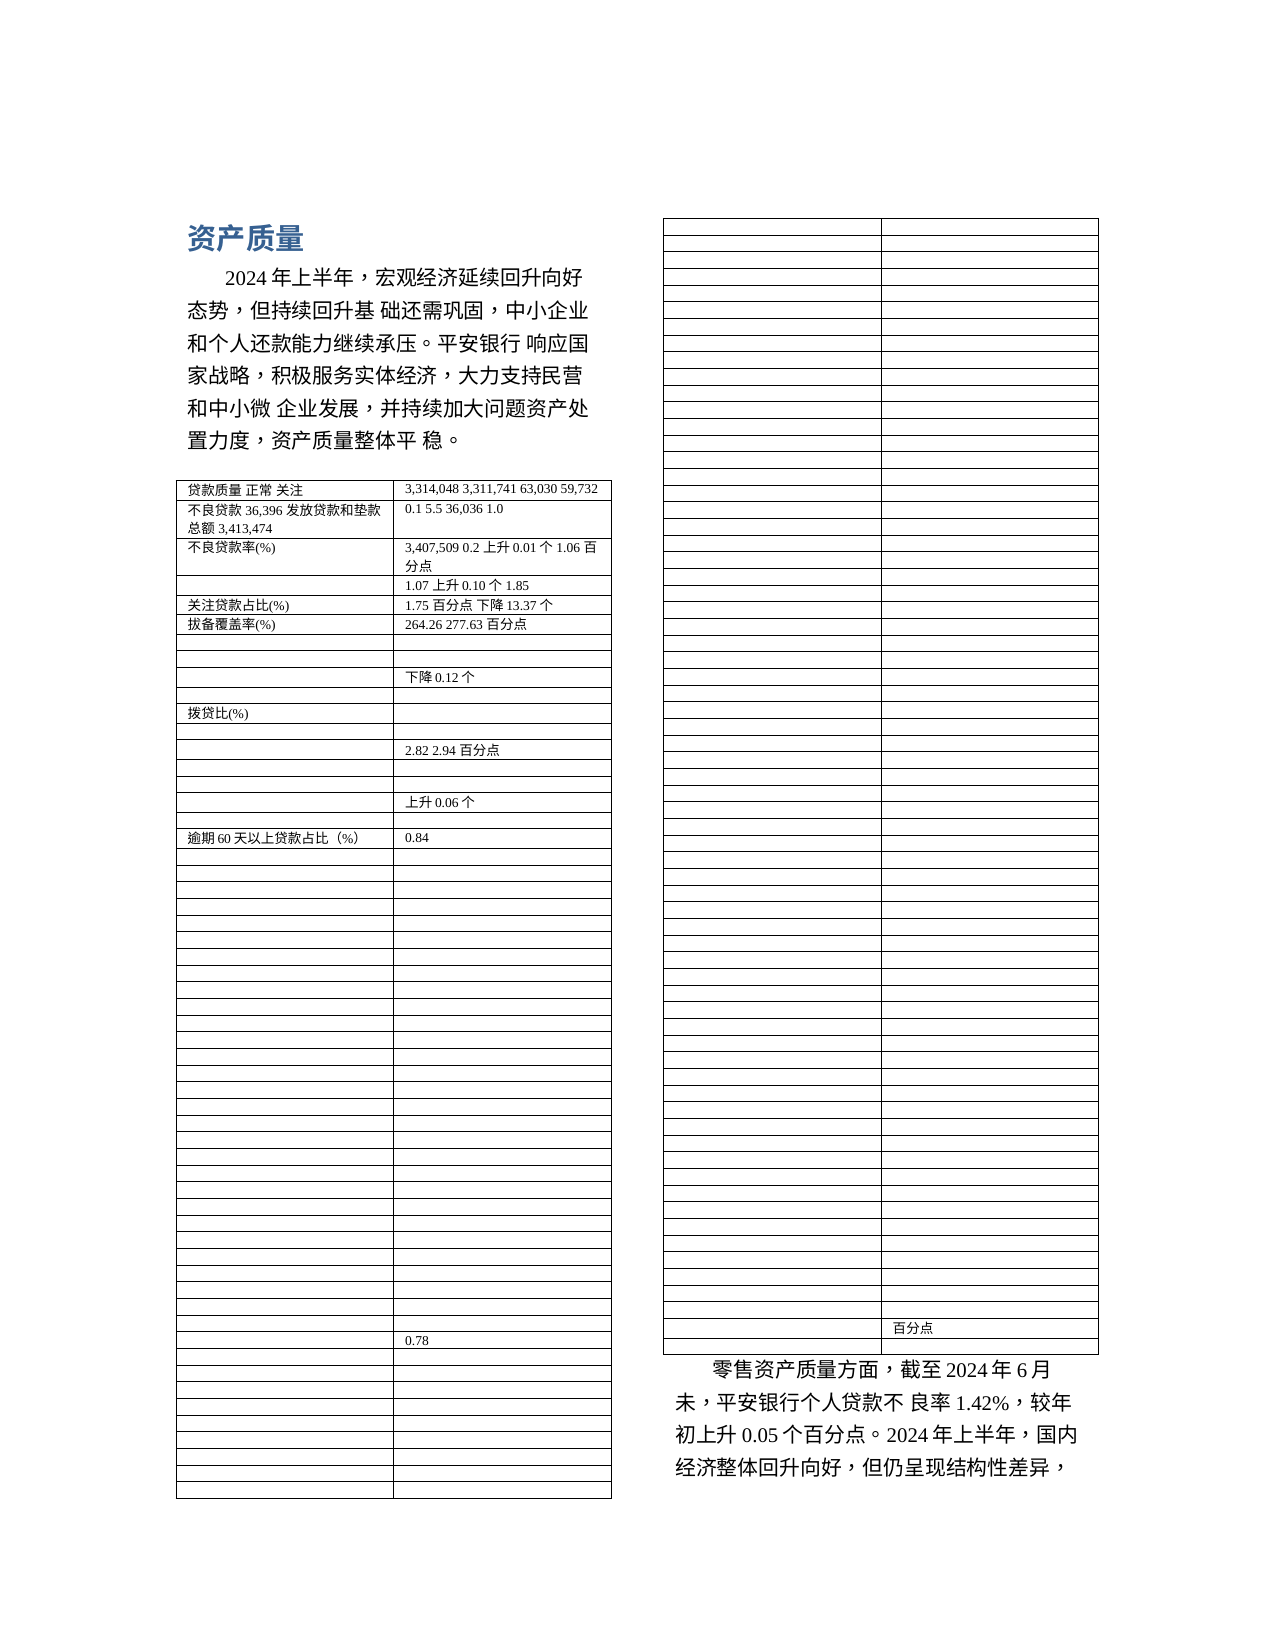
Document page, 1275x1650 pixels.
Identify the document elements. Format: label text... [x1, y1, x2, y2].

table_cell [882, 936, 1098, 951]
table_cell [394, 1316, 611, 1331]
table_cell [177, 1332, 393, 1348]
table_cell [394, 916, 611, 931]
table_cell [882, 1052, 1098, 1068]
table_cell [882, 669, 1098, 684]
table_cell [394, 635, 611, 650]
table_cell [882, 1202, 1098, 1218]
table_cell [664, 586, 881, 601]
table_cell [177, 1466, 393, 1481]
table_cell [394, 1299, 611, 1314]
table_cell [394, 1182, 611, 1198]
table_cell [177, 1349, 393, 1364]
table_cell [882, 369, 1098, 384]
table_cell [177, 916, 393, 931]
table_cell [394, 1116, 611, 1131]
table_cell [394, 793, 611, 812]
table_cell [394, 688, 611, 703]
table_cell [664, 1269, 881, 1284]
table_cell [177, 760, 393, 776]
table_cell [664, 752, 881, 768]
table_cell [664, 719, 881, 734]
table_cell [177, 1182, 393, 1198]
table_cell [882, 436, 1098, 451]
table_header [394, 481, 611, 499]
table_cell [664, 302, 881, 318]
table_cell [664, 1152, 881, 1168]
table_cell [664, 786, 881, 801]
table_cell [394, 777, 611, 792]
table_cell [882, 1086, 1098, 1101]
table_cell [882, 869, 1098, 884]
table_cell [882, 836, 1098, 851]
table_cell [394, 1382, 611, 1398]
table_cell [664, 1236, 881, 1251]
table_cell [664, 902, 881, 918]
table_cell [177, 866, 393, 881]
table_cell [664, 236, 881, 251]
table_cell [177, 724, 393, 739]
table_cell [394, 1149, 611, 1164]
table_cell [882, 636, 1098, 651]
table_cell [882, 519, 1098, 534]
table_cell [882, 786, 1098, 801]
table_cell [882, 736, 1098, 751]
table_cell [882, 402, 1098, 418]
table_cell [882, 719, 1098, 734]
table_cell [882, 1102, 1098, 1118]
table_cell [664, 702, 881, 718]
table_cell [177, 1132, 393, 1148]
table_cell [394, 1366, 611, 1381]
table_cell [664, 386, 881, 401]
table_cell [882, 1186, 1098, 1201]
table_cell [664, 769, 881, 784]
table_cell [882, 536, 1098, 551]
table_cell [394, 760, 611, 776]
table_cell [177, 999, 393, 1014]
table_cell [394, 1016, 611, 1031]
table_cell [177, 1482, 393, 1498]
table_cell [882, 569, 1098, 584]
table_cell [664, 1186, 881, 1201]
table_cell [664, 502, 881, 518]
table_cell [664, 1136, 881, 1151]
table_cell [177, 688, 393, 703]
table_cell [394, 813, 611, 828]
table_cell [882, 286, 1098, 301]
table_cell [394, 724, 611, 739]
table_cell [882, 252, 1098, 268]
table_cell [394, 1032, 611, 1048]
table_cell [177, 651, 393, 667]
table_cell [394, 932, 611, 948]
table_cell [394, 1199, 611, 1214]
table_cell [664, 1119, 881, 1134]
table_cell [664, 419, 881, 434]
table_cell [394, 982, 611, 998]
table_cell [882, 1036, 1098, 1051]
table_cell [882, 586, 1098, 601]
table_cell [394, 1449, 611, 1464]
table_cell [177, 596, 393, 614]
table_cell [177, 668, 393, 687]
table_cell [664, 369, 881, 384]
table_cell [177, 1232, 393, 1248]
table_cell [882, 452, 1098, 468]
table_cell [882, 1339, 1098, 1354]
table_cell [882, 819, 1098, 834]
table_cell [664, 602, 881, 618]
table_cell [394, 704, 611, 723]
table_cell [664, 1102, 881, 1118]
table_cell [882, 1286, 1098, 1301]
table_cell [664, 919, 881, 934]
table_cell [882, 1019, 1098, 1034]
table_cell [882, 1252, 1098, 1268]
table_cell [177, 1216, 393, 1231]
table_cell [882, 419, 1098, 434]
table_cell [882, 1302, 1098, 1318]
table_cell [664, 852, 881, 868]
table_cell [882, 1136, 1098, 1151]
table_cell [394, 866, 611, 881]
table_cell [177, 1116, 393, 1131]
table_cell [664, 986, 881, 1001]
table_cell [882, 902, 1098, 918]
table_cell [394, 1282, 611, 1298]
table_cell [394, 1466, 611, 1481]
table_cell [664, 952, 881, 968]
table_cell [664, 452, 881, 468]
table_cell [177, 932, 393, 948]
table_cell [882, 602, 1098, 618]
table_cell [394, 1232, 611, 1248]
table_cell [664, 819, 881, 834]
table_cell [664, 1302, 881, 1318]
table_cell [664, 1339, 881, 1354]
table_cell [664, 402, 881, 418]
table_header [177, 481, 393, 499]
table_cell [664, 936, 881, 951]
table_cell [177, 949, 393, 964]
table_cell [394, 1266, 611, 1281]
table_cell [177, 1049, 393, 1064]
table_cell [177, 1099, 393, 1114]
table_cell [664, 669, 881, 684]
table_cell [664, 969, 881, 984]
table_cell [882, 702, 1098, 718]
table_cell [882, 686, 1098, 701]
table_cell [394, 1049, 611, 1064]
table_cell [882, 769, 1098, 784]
text 2024年上半年，宏观经济延续回升向好态势，但持续回升基 础还需巩固，中小企业和个人还款能力继续承压。平安银行 响应国家战略，积极服务实体经济，大力支持民营和中小微 企业发展，并持续加大问题资产处置力度，资产质量整体平 稳。 [187, 263, 600, 455]
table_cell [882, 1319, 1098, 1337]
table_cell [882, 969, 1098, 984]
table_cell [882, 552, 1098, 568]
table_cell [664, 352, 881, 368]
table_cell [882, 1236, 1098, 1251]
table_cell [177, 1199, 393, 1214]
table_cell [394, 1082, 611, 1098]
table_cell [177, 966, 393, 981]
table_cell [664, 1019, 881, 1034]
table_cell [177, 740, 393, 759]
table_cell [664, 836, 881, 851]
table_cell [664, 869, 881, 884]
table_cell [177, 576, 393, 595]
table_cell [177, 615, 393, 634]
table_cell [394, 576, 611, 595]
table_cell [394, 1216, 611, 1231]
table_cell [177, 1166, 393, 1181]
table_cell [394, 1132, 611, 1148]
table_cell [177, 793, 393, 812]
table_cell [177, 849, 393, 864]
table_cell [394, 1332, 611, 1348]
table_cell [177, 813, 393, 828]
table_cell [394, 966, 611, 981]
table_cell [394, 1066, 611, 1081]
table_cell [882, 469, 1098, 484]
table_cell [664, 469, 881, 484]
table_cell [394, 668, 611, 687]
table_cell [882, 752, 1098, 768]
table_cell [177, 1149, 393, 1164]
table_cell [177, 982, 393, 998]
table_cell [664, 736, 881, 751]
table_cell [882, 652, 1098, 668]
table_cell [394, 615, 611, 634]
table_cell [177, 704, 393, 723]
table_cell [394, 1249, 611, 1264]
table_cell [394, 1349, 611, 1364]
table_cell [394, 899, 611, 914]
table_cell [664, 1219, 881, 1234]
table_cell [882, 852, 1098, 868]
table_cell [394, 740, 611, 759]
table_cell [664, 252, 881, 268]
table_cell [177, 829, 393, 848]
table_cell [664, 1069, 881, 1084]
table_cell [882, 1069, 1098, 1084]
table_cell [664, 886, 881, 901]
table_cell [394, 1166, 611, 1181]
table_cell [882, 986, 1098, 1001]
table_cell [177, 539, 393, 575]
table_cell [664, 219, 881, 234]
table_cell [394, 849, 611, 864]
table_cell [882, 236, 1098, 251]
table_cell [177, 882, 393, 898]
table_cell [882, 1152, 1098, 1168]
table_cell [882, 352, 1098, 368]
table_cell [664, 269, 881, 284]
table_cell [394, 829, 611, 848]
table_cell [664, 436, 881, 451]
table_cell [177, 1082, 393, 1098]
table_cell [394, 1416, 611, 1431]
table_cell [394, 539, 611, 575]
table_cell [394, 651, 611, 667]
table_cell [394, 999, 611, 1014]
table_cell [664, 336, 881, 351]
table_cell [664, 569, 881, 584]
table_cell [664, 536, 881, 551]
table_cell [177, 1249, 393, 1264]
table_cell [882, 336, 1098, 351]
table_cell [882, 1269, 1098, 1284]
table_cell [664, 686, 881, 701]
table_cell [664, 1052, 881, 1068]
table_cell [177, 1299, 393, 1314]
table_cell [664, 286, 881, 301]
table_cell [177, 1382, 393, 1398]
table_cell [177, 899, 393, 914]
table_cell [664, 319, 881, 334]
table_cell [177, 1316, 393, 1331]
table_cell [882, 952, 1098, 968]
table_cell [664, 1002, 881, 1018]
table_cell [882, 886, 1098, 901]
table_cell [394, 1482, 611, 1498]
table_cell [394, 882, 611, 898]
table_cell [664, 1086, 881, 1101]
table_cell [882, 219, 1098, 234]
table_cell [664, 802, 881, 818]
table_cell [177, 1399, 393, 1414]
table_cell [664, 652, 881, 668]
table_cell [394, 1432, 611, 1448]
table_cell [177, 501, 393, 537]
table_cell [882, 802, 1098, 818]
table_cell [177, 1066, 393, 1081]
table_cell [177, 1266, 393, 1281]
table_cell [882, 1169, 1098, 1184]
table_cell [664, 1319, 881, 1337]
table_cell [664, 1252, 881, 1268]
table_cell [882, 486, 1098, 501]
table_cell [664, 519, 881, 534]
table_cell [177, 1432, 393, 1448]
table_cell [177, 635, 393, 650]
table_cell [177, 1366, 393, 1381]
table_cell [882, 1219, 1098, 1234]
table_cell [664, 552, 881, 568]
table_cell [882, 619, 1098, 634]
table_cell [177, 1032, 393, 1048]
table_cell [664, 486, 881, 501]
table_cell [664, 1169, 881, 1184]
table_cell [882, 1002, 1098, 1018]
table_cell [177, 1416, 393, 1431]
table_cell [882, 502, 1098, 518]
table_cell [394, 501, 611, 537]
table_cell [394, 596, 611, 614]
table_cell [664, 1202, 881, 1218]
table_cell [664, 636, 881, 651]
subtitle 资产质量 [187, 218, 600, 258]
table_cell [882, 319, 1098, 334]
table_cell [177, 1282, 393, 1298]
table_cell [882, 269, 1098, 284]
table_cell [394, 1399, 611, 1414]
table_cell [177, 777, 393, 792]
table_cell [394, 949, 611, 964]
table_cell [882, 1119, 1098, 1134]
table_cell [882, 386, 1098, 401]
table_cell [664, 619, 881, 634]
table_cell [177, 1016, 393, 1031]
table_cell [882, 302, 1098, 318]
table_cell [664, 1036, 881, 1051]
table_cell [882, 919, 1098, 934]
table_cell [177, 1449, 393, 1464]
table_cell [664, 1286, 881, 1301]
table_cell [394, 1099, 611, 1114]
